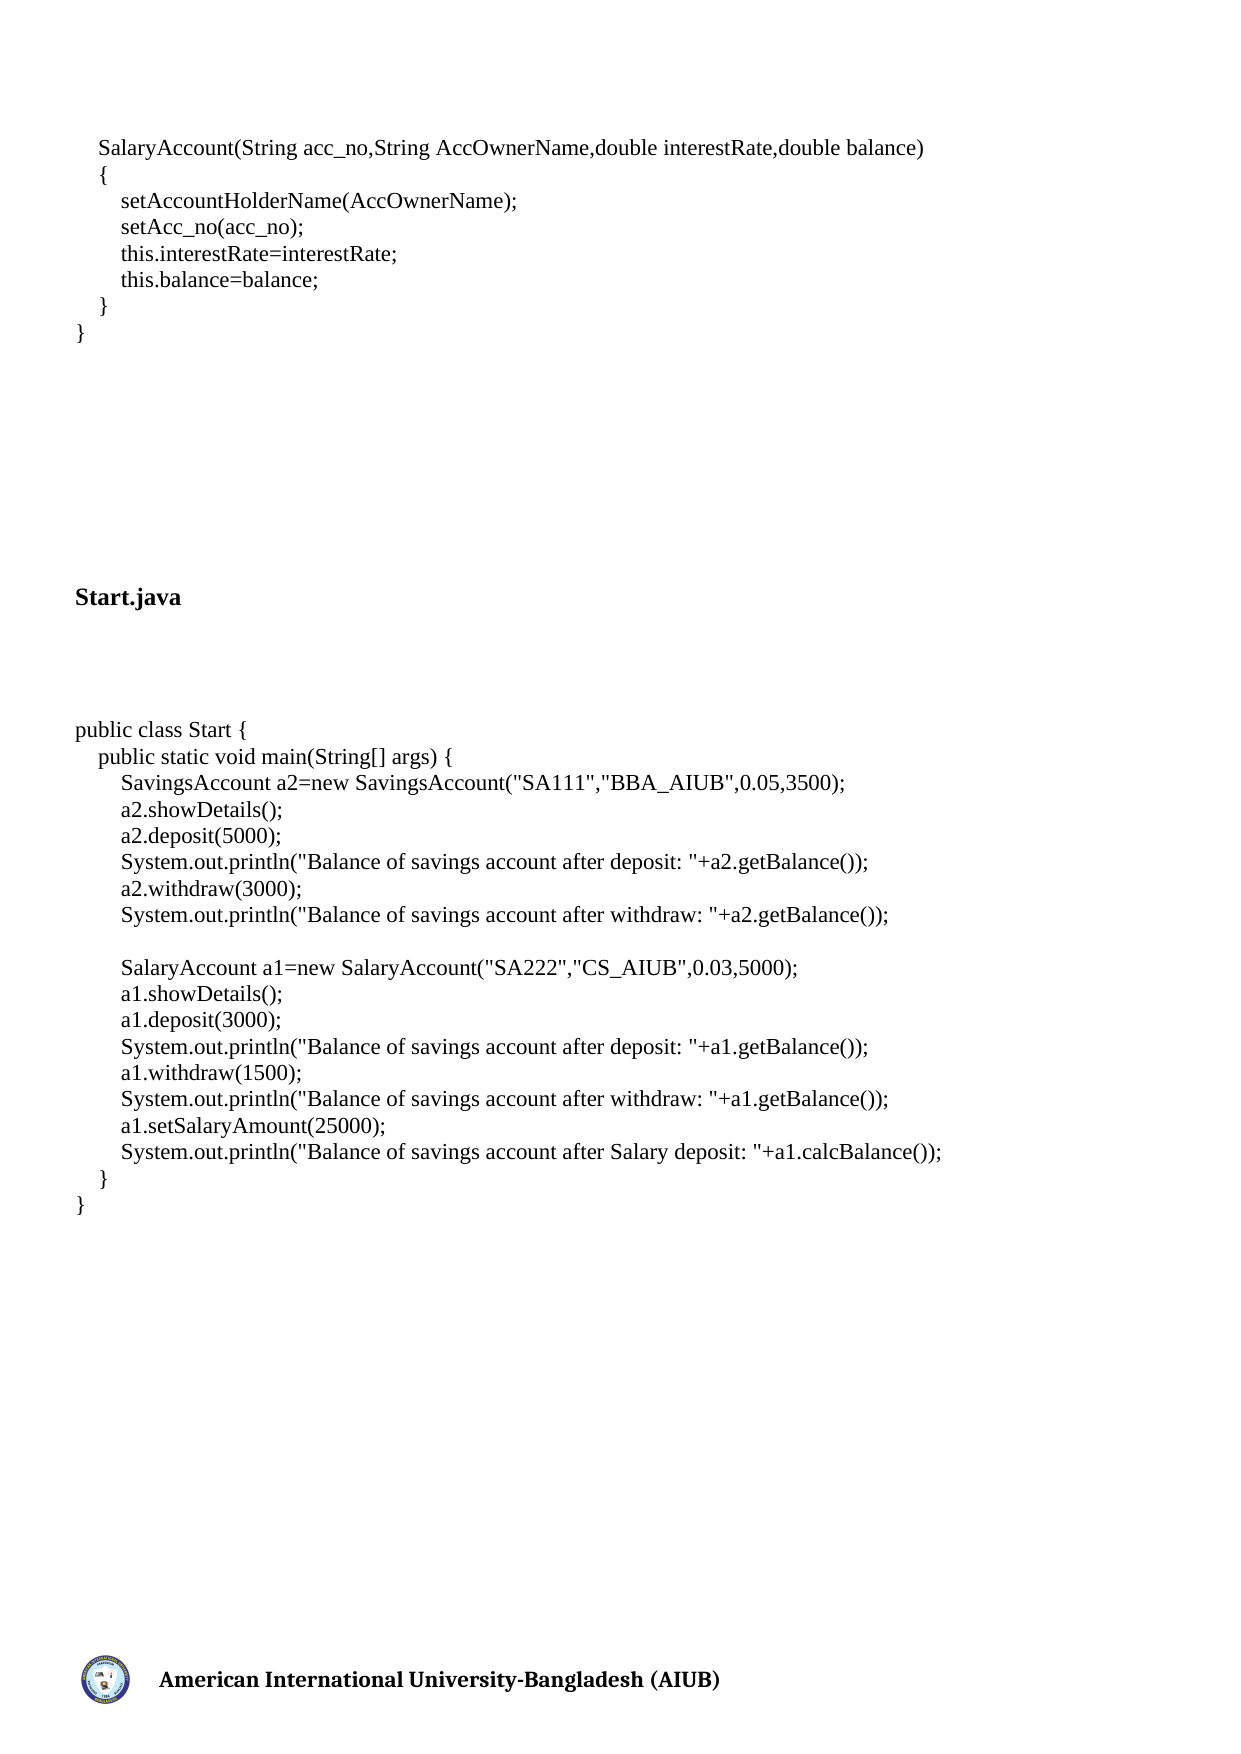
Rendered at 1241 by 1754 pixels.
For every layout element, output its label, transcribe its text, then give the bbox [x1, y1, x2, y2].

text } [75, 1191, 1165, 1217]
text SalaryAccount(String acc_no,String AccOwnerName,double interestRate,double balance) [75, 134, 1165, 161]
text System.out.println("Balance of savings account after deposit: "+a1.getBalance()); [75, 1033, 1165, 1059]
text a1.showDetails(); [75, 980, 1165, 1006]
text SavingsAccount a2=new SavingsAccount("SA111","BBA_AIUB",0.05,3500); [75, 769, 1165, 796]
text a2.deposit(5000); [75, 822, 1165, 848]
text a1.withdraw(1500); [75, 1059, 1165, 1086]
text System.out.println("Balance of savings account after withdraw: "+a1.getBalance()); [75, 1086, 1165, 1112]
text Start.java [75, 582, 1165, 611]
text setAcc_no(acc_no); [75, 213, 1165, 240]
text setAccountHolderName(AccOwnerName); [75, 187, 1165, 213]
text a1.setSalaryAmount(25000); [75, 1112, 1165, 1138]
text } [75, 319, 1165, 345]
text SalaryAccount a1=new SalaryAccount("SA222","CS_AIUB",0.03,5000); [75, 954, 1165, 980]
text } [75, 1164, 1165, 1191]
text a2.withdraw(3000); [75, 875, 1165, 901]
text System.out.println("Balance of savings account after Salary deposit: "+a1.calcBalance()); [75, 1138, 1165, 1164]
text { [75, 161, 1165, 187]
text public static void main(String[] args) { [75, 743, 1165, 769]
text a2.showDetails(); [75, 796, 1165, 822]
text System.out.println("Balance of savings account after withdraw: "+a2.getBalance()); [75, 901, 1165, 927]
text public class Start { [75, 717, 1165, 743]
text } [75, 292, 1165, 319]
text this.interestRate=interestRate; [75, 240, 1165, 266]
text this.balance=balance; [75, 266, 1165, 292]
text a1.deposit(3000); [75, 1006, 1165, 1033]
picture [81, 1654, 131, 1705]
text System.out.println("Balance of savings account after deposit: "+a2.getBalance()); [75, 848, 1165, 875]
